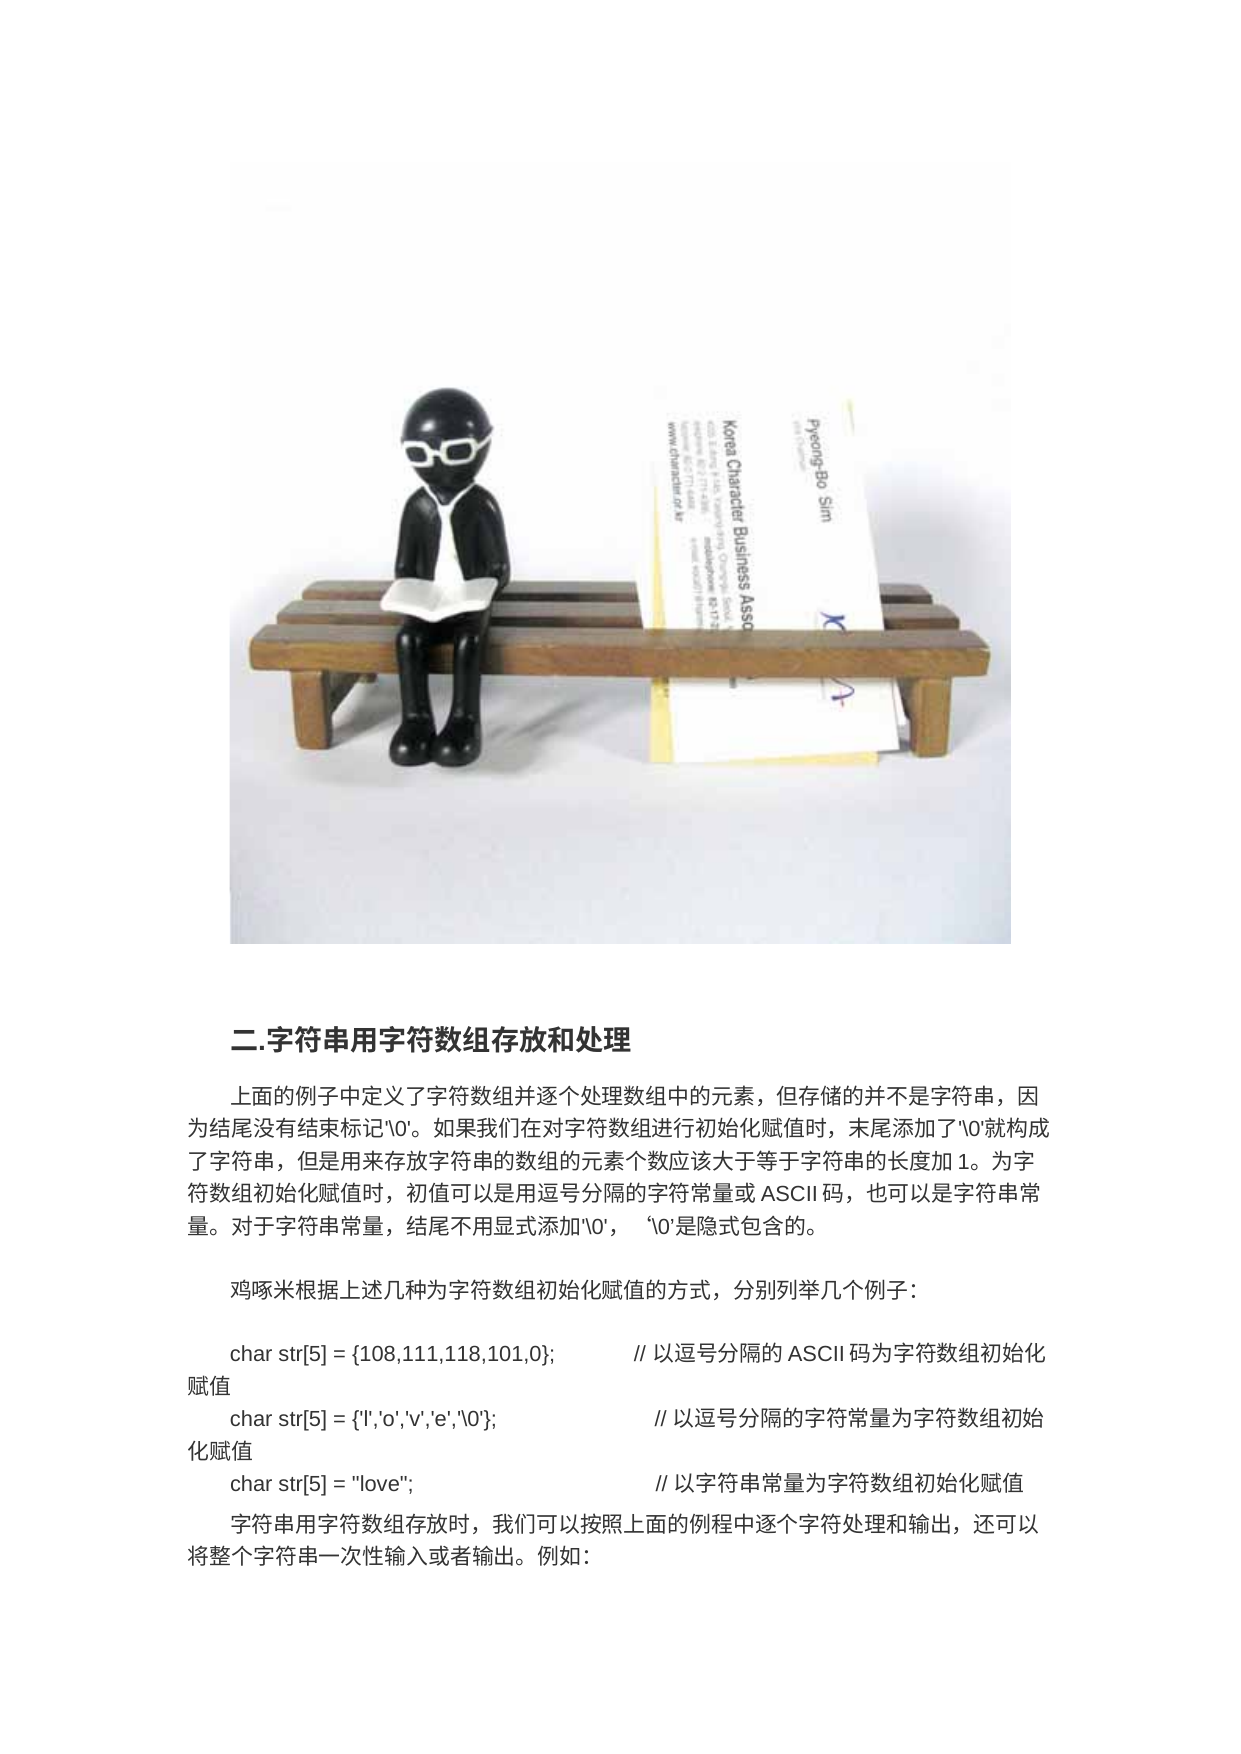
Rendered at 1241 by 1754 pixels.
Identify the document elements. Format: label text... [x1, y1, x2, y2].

text 上面的例子中定义了字符数组并逐个处理数组中的元素，但存储的并不是字符串，因为结尾没有结束标记'\0'。如果我们在对字符数组进行初始化赋值时，末尾添加了'\0'就构成了字符串，但是用来存放字符串的数组的元素个数应该大于等于字符串的长度加1。为字符数组初始化赋值时，初值可以是用逗号分隔的字符常量或ASCII码，也可以是字符串常量。对于字符串常量，结尾不用显式添加'\0'，‘\0’是隐式包含的。 [187, 1078, 1053, 1241]
text 二.字符串用字符数组存放和处理 [187, 1006, 1053, 1071]
text 字符串用字符数组存放时，我们可以按照上面的例程中逐个字符处理和输出，还可以将整个字符串一次性输入或者输出。例如： [187, 1506, 1053, 1571]
text 鸡啄米根据上述几种为字符数组初始化赋值的方式，分别列举几个例子： [187, 1272, 1053, 1305]
picture [229, 162, 1011, 944]
text char str[5] = {108,111,118,101,0}; // 以逗号分隔的ASCII码为字符数组初始化赋值 char str[5] = {'l','o','v','e','\0'}; // 以逗号分隔的字符常量为字符数组初始化赋值 char str[5] = "love"; // 以字符串常量为字符数组初始化赋值 [187, 1336, 1053, 1498]
